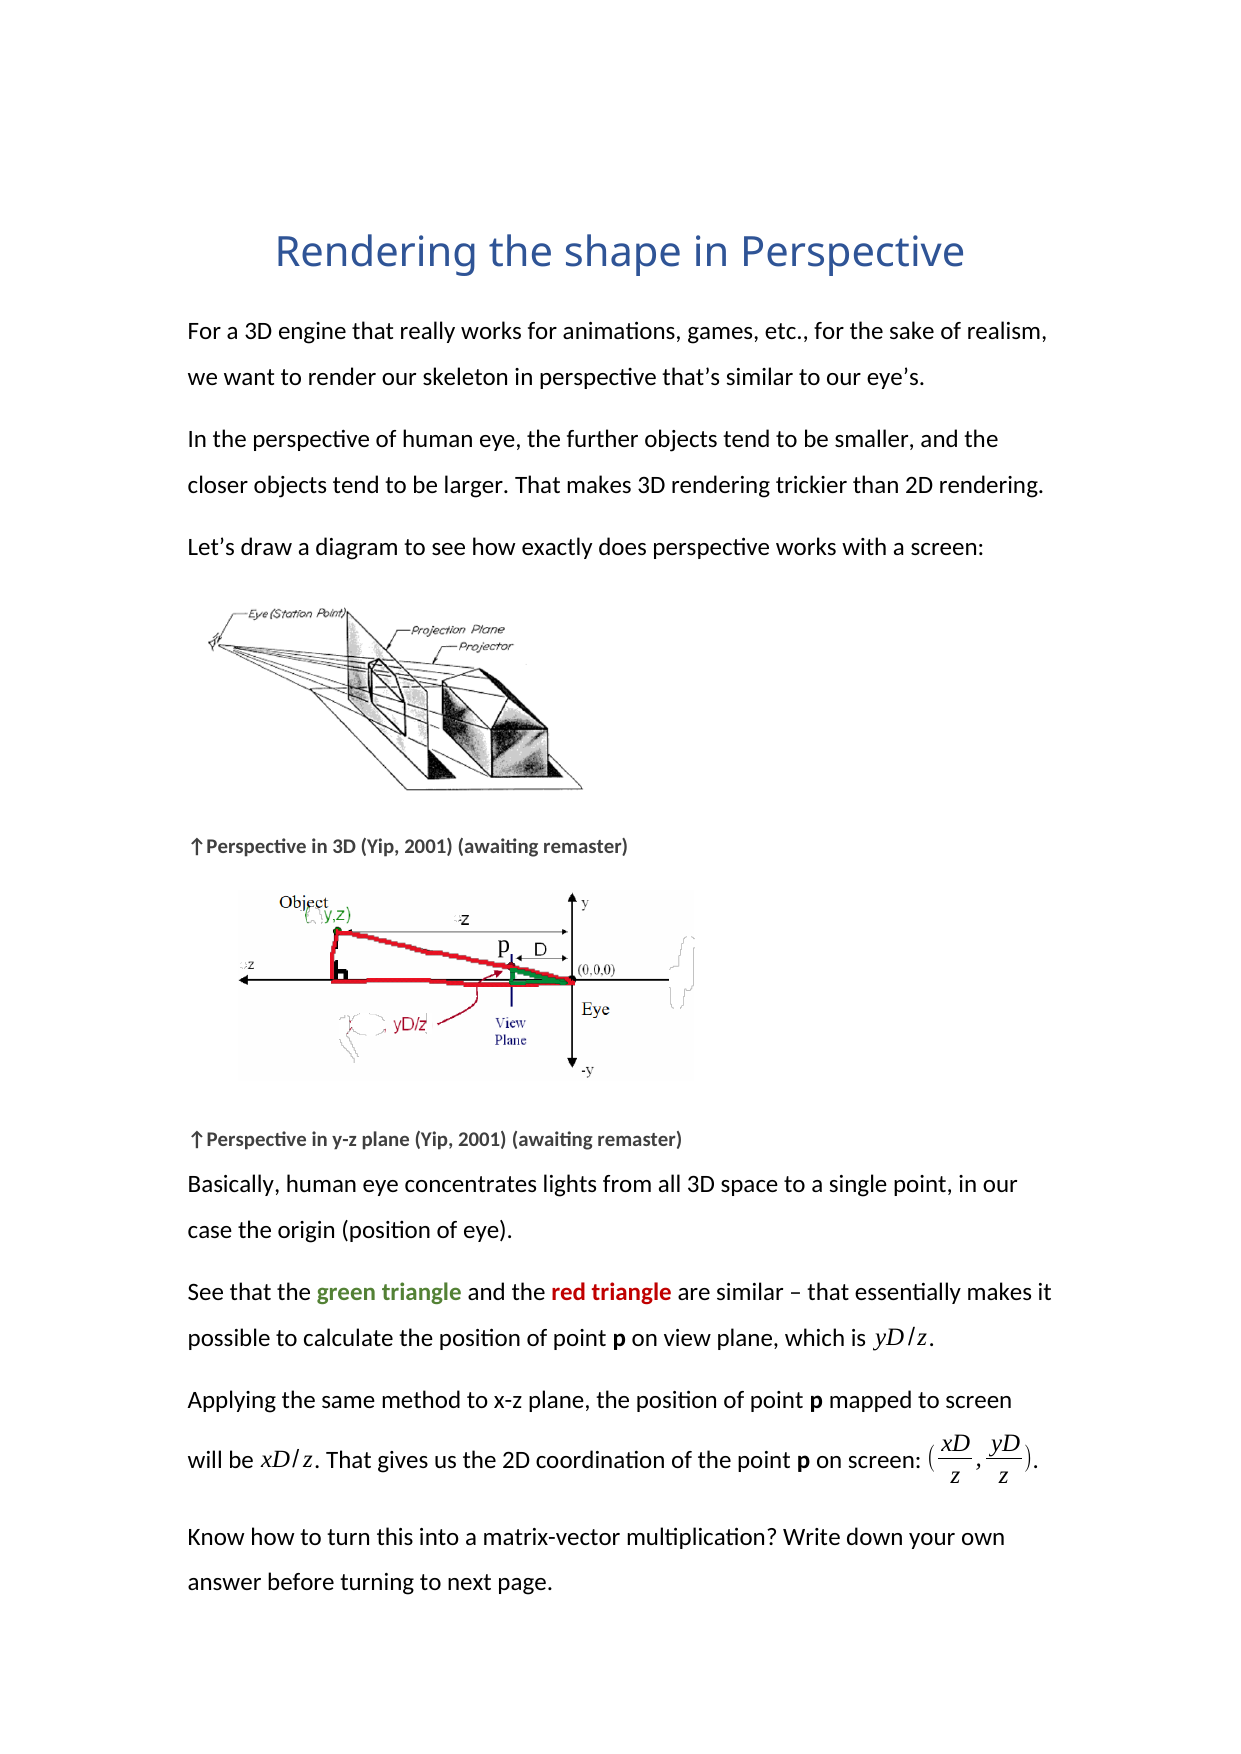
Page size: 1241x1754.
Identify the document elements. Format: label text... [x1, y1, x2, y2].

picture [187, 875, 730, 1083]
text For a 3D engine that really works for animations, games, etc., for the sake of realism, we want to render our skeleton in perspective that’s similar to our eye’s. [187, 315, 1053, 391]
text In the perspective of human eye, the further objects tend to be smaller, and the closer objects tend to be larger. That makes 3D rendering trickier than 2D rendering. [187, 423, 1053, 499]
text ↑Perspective in 3D (Yip, 2001) (awaiting remaster) [187, 833, 1053, 859]
text Let’s draw a diagram to see how exactly does perspective works with a screen: [187, 531, 1053, 562]
picture [187, 593, 613, 804]
text Basically, human eye concentrates lights from all 3D space to a single point, in our case the origin (position of eye). [187, 1168, 1053, 1244]
text See that the green triangle and the red triangle are similar – that essentially makes it possible to calculate the position of point p on view plane, which is . [187, 1276, 1053, 1352]
text Know how to turn this into a matrix-vector multiplication? Write down your own answer before turning to next page. [187, 1521, 1053, 1597]
text Applying the same method to x-z plane, the position of point p mapped to screen will be . That gives us the 2D coordination of the point p on screen: . [187, 1384, 1053, 1489]
subtitle Rendering the shape in Perspective [187, 221, 1053, 278]
text ↑Perspective in y-z plane (Yip, 2001) (awaiting remaster) [187, 1126, 1053, 1151]
